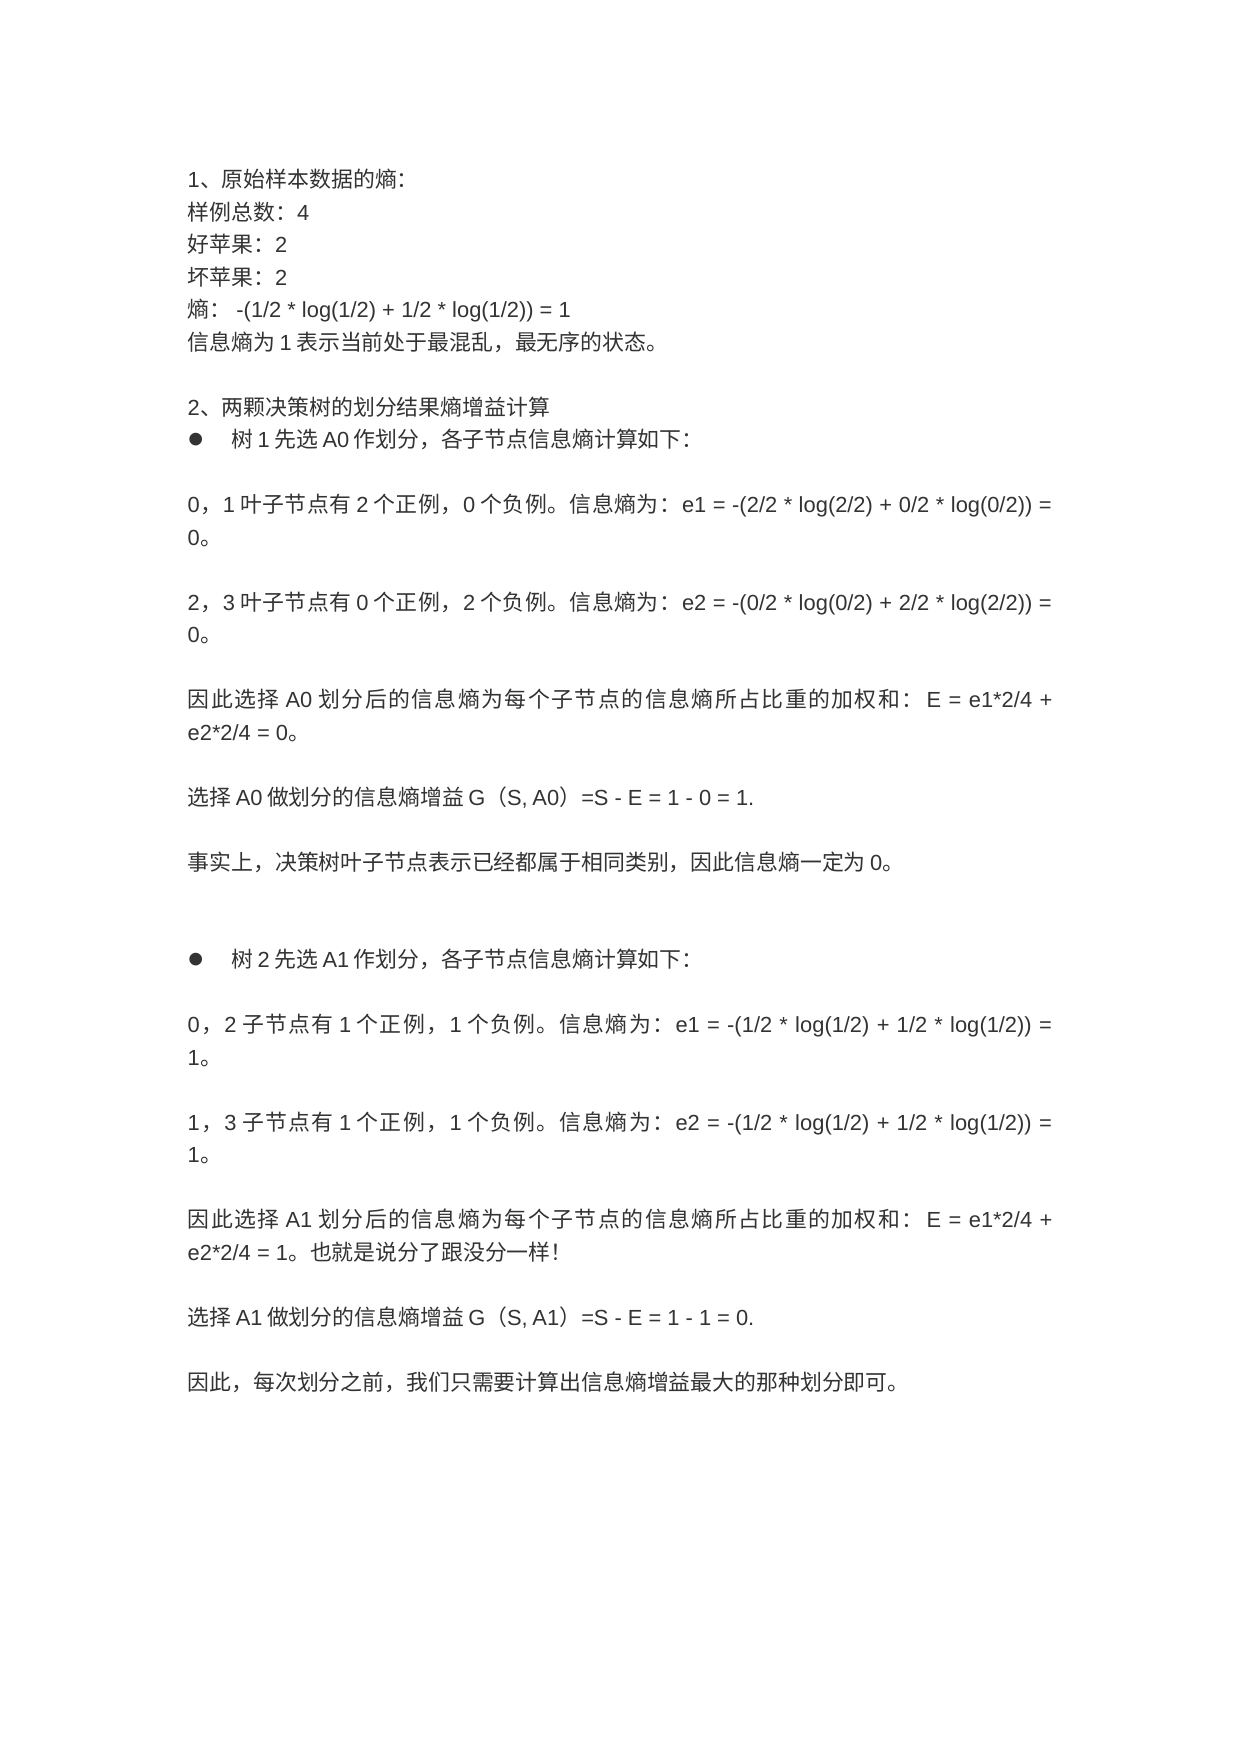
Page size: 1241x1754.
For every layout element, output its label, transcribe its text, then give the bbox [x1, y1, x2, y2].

text 坏苹果：2 [187, 259, 1053, 292]
text 信息熵为1表示当前处于最混乱，最无序的状态。 [187, 324, 1053, 357]
list 事实上，决策树叶子节点表示已经都属于相同类别，因此信息熵一定为0。 [187, 844, 1053, 877]
list 树2先选A1作划分，各子节点信息熵计算如下： [187, 942, 1053, 974]
list 2，3叶子节点有0个正例，2个负例。信息熵为：e2 = -(0/2 * log(0/2) + 2/2 * log(2/2)) = 0。 [187, 584, 1053, 649]
text 1、原始样本数据的熵： [187, 162, 1053, 194]
list 0，1叶子节点有2个正例，0个负例。信息熵为：e1 = -(2/2 * log(2/2) + 0/2 * log(0/2)) = 0。 [187, 487, 1053, 552]
list 1，3子节点有1个正例，1个负例。信息熵为：e2 = -(1/2 * log(1/2) + 1/2 * log(1/2)) = 1。 [187, 1104, 1053, 1169]
text 好苹果：2 [187, 227, 1053, 259]
list 因此选择A0划分后的信息熵为每个子节点的信息熵所占比重的加权和：E = e1*2/4 + e2*2/4 = 0。 [187, 682, 1053, 747]
list 0，2子节点有1个正例，1个负例。信息熵为：e1 = -(1/2 * log(1/2) + 1/2 * log(1/2)) = 1。 [187, 1007, 1053, 1072]
list 选择A0做划分的信息熵增益G（S, A0）=S - E = 1 - 0 = 1. [187, 779, 1053, 812]
list 选择A1做划分的信息熵增益G（S, A1）=S - E = 1 - 1 = 0. [187, 1299, 1053, 1332]
list 因此选择A1划分后的信息熵为每个子节点的信息熵所占比重的加权和：E = e1*2/4 + e2*2/4 = 1。也就是说分了跟没分一样！ [187, 1202, 1053, 1267]
list 因此，每次划分之前，我们只需要计算出信息熵增益最大的那种划分即可。 [187, 1364, 1053, 1397]
text 熵： -(1/2 * log(1/2) + 1/2 * log(1/2)) = 1 [187, 292, 1053, 324]
list 树1先选A0作划分，各子节点信息熵计算如下： [187, 422, 1053, 454]
text 样例总数：4 [187, 194, 1053, 227]
list 两颗决策树的划分结果熵增益计算 [187, 389, 1053, 422]
